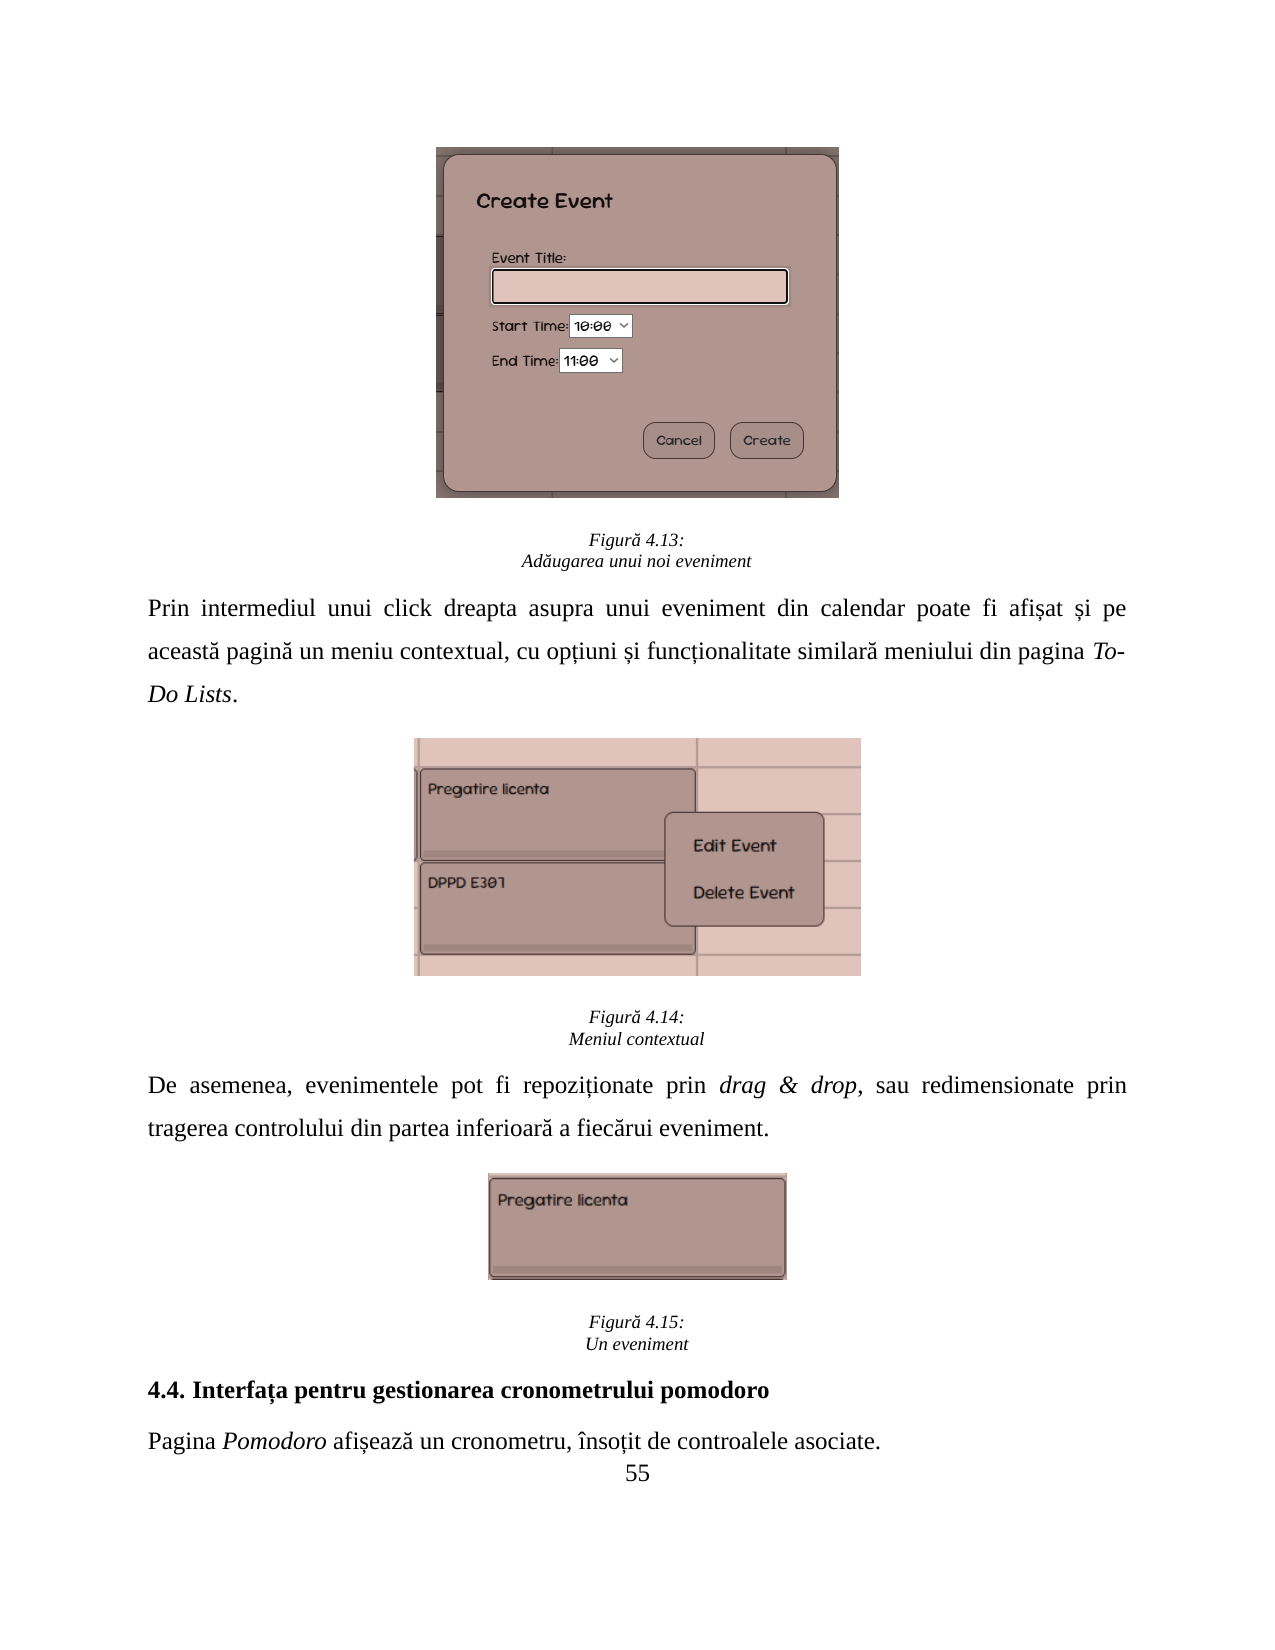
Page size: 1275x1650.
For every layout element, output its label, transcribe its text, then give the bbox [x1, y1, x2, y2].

picture [436, 147, 839, 498]
text Prin intermediul unui click dreapta asupra unui eveniment din calendar poate fi afișat și pe această pagină un meniu contextual, cu opțiuni și funcționalitate similară meniului din pagina To-Do Lists. [148, 593, 1127, 708]
text Pagina Pomodoro afișează un cronometru, însoțit de controalele asociate. [148, 1426, 1127, 1455]
subtitle Interfața pentru gestionarea cronometrului pomodoro [148, 1375, 1127, 1404]
text De asemenea, evenimentele pot fi repoziționate prin drag & drop, sau redimensionate prin tragerea controlului din partea inferioară a fiecărui eveniment. [148, 1070, 1127, 1142]
picture [413, 738, 862, 976]
picture [488, 1173, 787, 1280]
